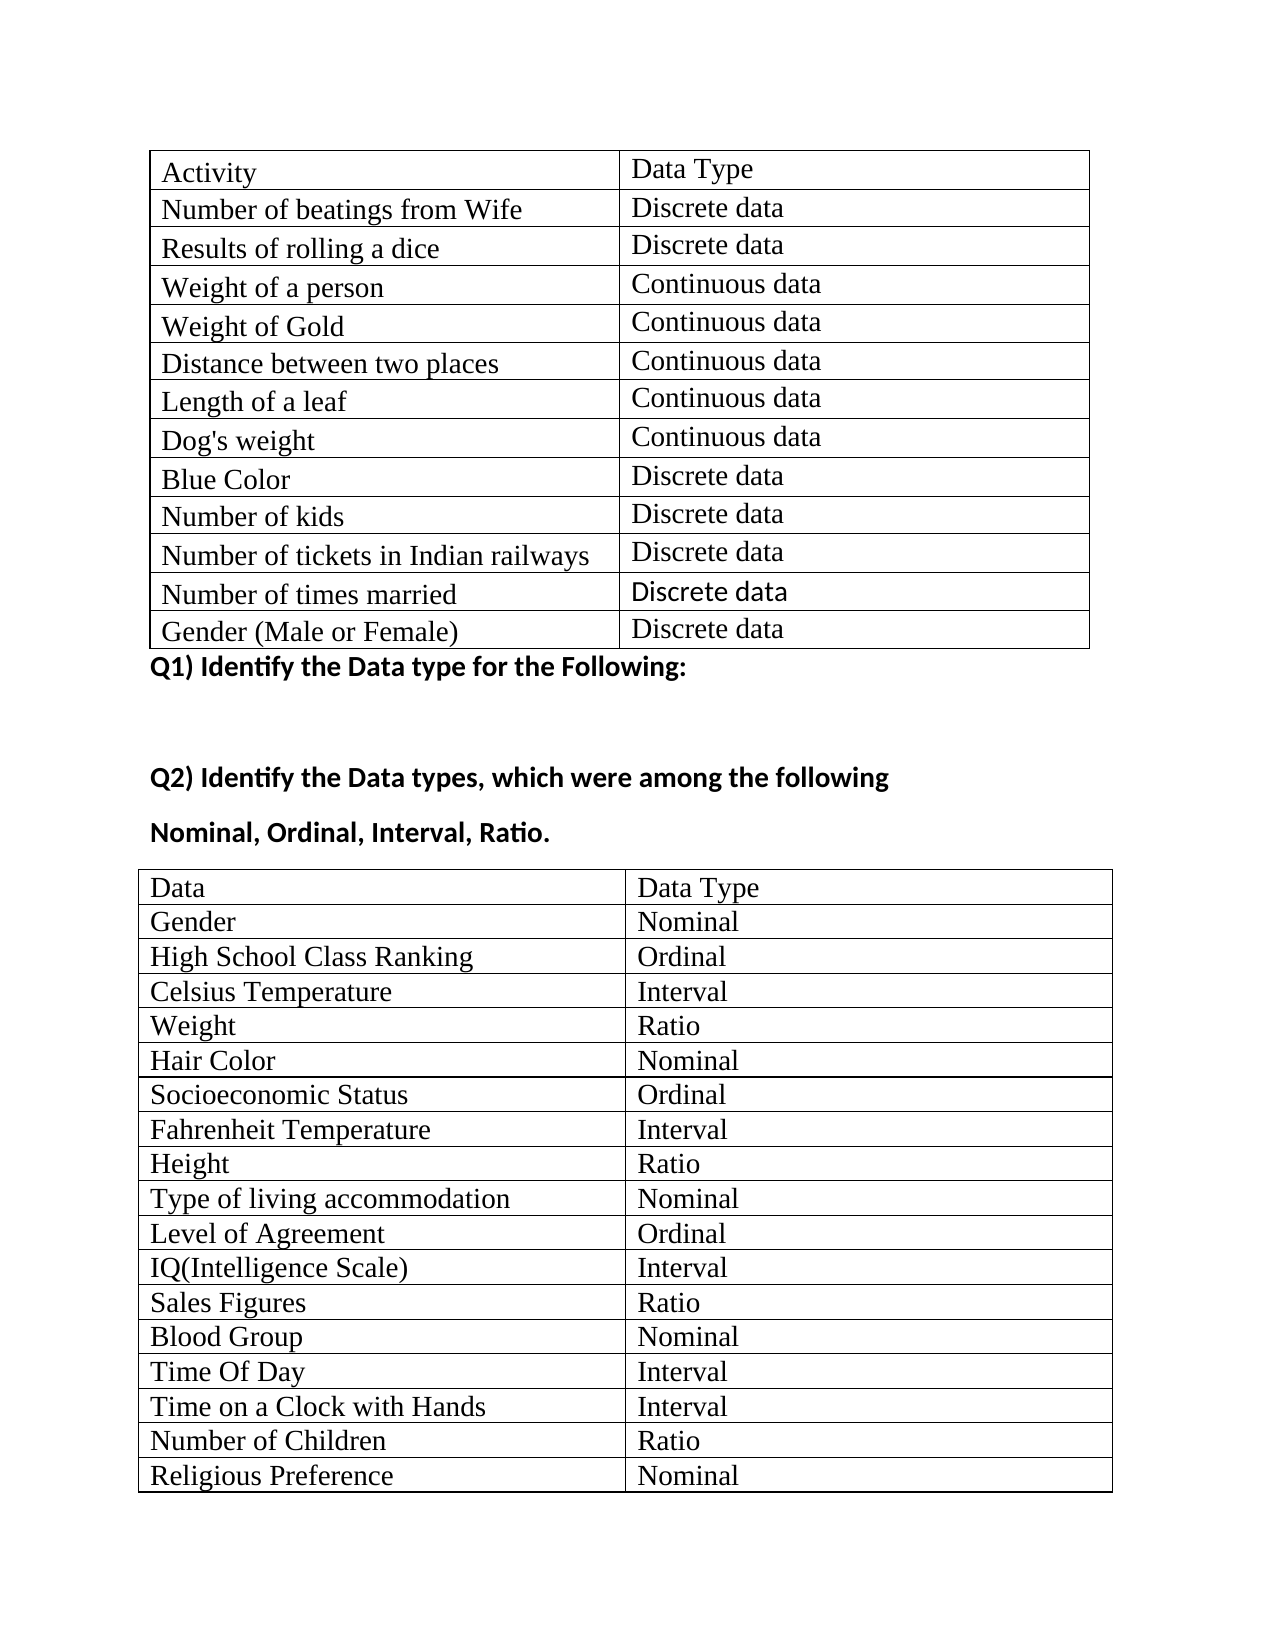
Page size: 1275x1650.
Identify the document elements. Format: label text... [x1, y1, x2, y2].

table_cell Ratio [626, 1423, 1112, 1457]
table_cell Ordinal [626, 1216, 1112, 1249]
table_cell Dog's weight [151, 419, 619, 457]
table_cell Weight of Gold [151, 305, 619, 342]
table_cell Discrete data [620, 458, 1089, 496]
table_cell Discrete data [620, 534, 1089, 572]
table_cell Number of tickets in Indian railways [151, 534, 619, 572]
table_cell Nominal [626, 1458, 1112, 1491]
table_cell Socioeconomic Status [139, 1078, 625, 1111]
table_cell Continuous data [620, 266, 1089, 303]
table_header Data Type [620, 151, 1089, 189]
table_cell Discrete data [620, 573, 1089, 610]
table_cell Interval [626, 1250, 1112, 1284]
table_cell Number of times married [151, 573, 619, 610]
table_cell Nominal [626, 1043, 1112, 1076]
table_cell Sales Figures [139, 1285, 625, 1318]
table_cell Gender (Male or Female) [151, 611, 619, 647]
table_header Data Type [626, 870, 1112, 903]
table_cell Blood Group [139, 1320, 625, 1353]
table_cell Continuous data [620, 419, 1089, 457]
table_cell Number of Children [139, 1423, 625, 1457]
table_cell Continuous data [620, 305, 1089, 342]
table_cell Ordinal [626, 939, 1112, 973]
table_cell Ratio [626, 1147, 1112, 1180]
table_cell High School Class Ranking [139, 939, 625, 973]
table_header Activity [151, 151, 619, 189]
table_cell Gender [139, 905, 625, 938]
table_cell Type of living accommodation [139, 1181, 625, 1215]
table_cell Interval [626, 1389, 1112, 1422]
text Q1) Identify the Data type for the Following: [150, 648, 1125, 684]
table_cell Discrete data [620, 497, 1089, 533]
table_cell Continuous data [620, 380, 1089, 418]
table_cell Weight of a person [151, 266, 619, 303]
table_cell Level of Agreement [139, 1216, 625, 1249]
table_cell Time Of Day [139, 1354, 625, 1388]
table_cell Nominal [626, 1181, 1112, 1215]
table_cell Ordinal [626, 1078, 1112, 1111]
table_cell Fahrenheit Temperature [139, 1112, 625, 1146]
table_cell IQ(Intelligence Scale) [139, 1250, 625, 1284]
table_cell Discrete data [620, 611, 1089, 647]
table_cell Length of a leaf [151, 380, 619, 418]
table_cell Hair Color [139, 1043, 625, 1076]
table_cell Interval [626, 1354, 1112, 1388]
table_cell Discrete data [620, 227, 1089, 265]
table_cell Time on a Clock with Hands [139, 1389, 625, 1422]
table_cell Interval [626, 974, 1112, 1007]
table_cell Ratio [626, 1285, 1112, 1318]
table_cell Blue Color [151, 458, 619, 496]
table_cell Celsius Temperature [139, 974, 625, 1007]
text Q2) Identify the Data types, which were among the following [150, 759, 1125, 794]
table_cell Number of beatings from Wife [151, 190, 619, 226]
text Nominal, Ordinal, Interval, Ratio. [150, 814, 1125, 849]
table_cell Interval [626, 1112, 1112, 1146]
table_cell Number of kids [151, 497, 619, 533]
table_cell Nominal [626, 905, 1112, 938]
table_cell Height [139, 1147, 625, 1180]
table_cell Weight [139, 1008, 625, 1042]
table_header Data [139, 870, 625, 903]
table_cell Discrete data [620, 190, 1089, 226]
table_cell Ratio [626, 1008, 1112, 1042]
table_cell Distance between two places [151, 343, 619, 379]
table_cell Nominal [626, 1320, 1112, 1353]
table_cell Continuous data [620, 343, 1089, 379]
table_cell Results of rolling a dice [151, 227, 619, 265]
table_cell Religious Preference [139, 1458, 625, 1491]
